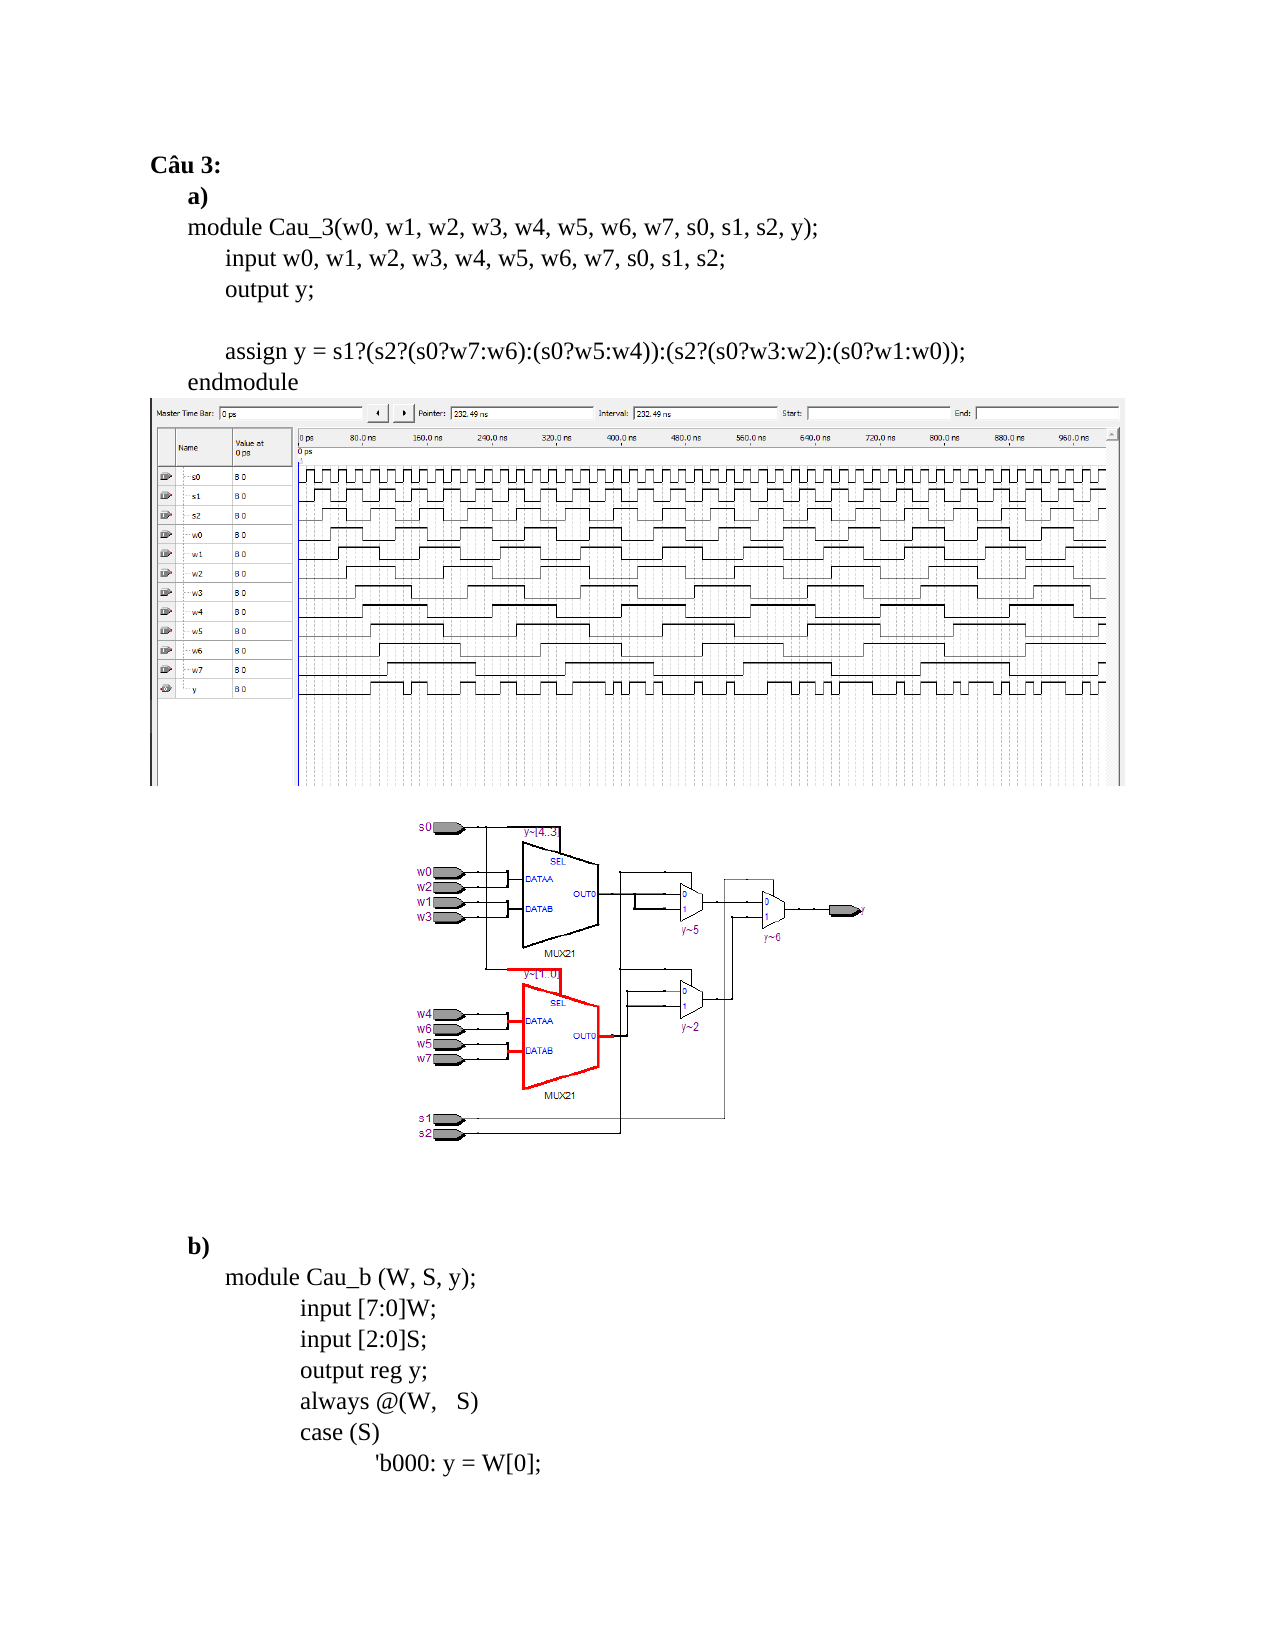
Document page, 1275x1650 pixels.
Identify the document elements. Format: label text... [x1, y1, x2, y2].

text module Cau_3(w0, w1, w2, w3, w4, w5, w6, w7, s0, s1, s2, y); [187, 212, 1125, 241]
text Câu 3: [150, 150, 1125, 179]
text 'b000: y = W[0]; [150, 1448, 1125, 1477]
text module Cau_b (W, S, y); [150, 1262, 1125, 1291]
text input w0, w1, w2, w3, w4, w5, w6, w7, s0, s1, s2; [187, 243, 1125, 272]
picture [150, 398, 1125, 786]
text case (S) [150, 1417, 1125, 1446]
text input [2:0]S; [150, 1324, 1125, 1353]
text assign y = s1?(s2?(s0?w7:w6):(s0?w5:w4)):(s2?(s0?w3:w2):(s0?w1:w0)); [187, 336, 1125, 365]
text always @(W, S) [150, 1386, 1125, 1415]
text endmodule [187, 367, 1125, 396]
text input [7:0]W; [150, 1293, 1125, 1322]
text output y; [187, 274, 1125, 303]
picture [150, 788, 1117, 1229]
text output reg y; [150, 1355, 1125, 1384]
